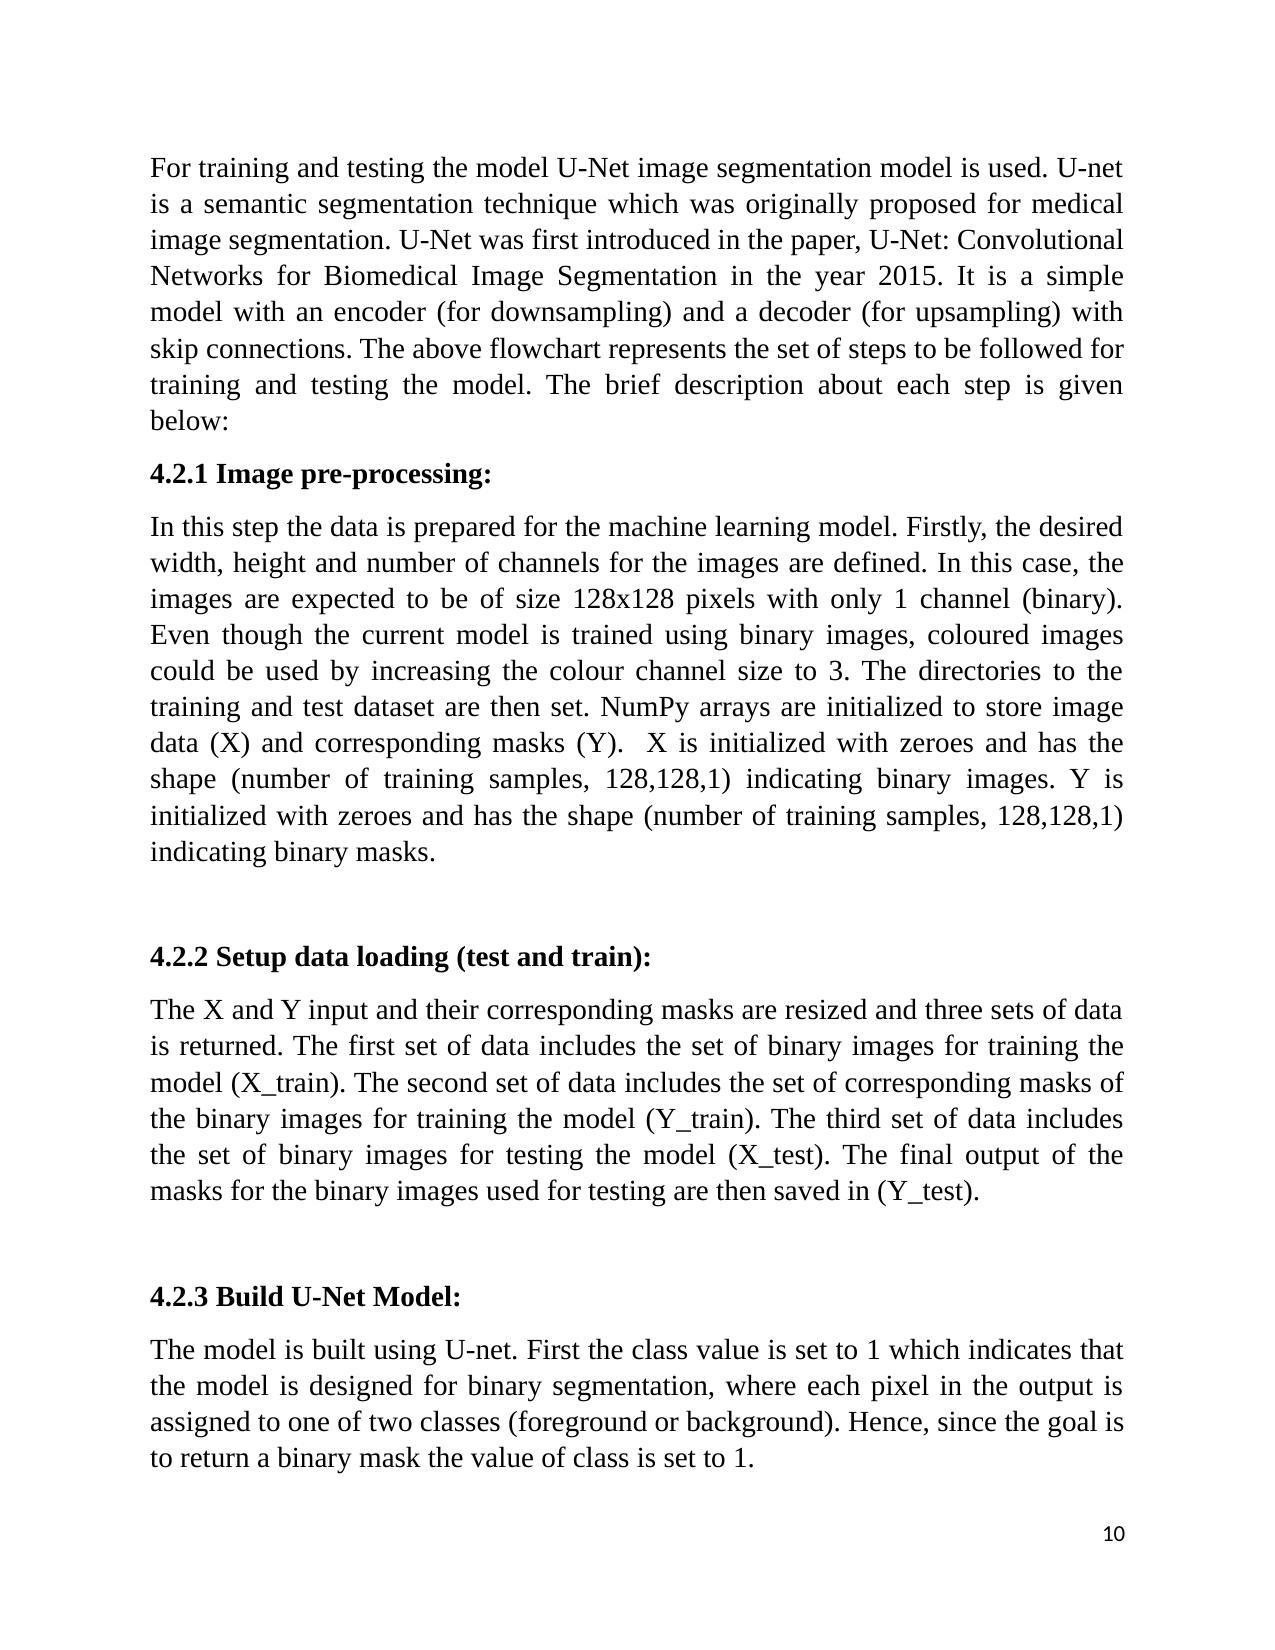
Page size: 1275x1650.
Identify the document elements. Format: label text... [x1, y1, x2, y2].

text 4.2.2 Setup data loading (test and train): [150, 939, 1125, 973]
text For training and testing the model U-Net image segmentation model is used. U-net is a semantic segmentation technique which was originally proposed for medical image segmentation. U-Net was first introduced in the paper, U-Net: Convolutional Networks for Biomedical Image Segmentation in the year 2015. It is a simple model with an encoder (for downsampling) and a decoder (for upsampling) with skip connections. The above flowchart represents the set of steps to be followed for training and testing the model. The brief description about each step is given below: [150, 150, 1125, 437]
text 4.2.1 Image pre-processing: [150, 456, 1125, 489]
text 4.2.3 Build U-Net Model: [150, 1279, 1125, 1313]
text The model is built using U-net. First the class value is set to 1 which indicates that the model is designed for binary segmentation, where each pixel in the output is assigned to one of two classes (foreground or background). Hence, since the goal is to return a binary mask the value of class is set to 1. [150, 1332, 1125, 1474]
text In this step the data is prepared for the machine learning model. Firstly, the desired width, height and number of channels for the images are defined. In this case, the images are expected to be of size 128x128 pixels with only 1 channel (binary). Even though the current model is trained using binary images, coloured images could be used by increasing the colour channel size to 3. The directories to the training and test dataset are then set. NumPy arrays are initialized to store image data (X) and corresponding masks (Y). X is initialized with zeroes and has the shape (number of training samples, 128,128,1) indicating binary images. Y is initialized with zeroes and has the shape (number of training samples, 128,128,1) indicating binary masks. [150, 509, 1125, 867]
text The X and Y input and their corresponding masks are resized and three sets of data is returned. The first set of data includes the set of binary images for training the model (X_train). The second set of data includes the set of corresponding masks of the binary images for training the model (Y_train). The third set of data includes the set of binary images for testing the model (X_test). The final output of the masks for the binary images used for testing are then saved in (Y_test). [150, 992, 1125, 1207]
